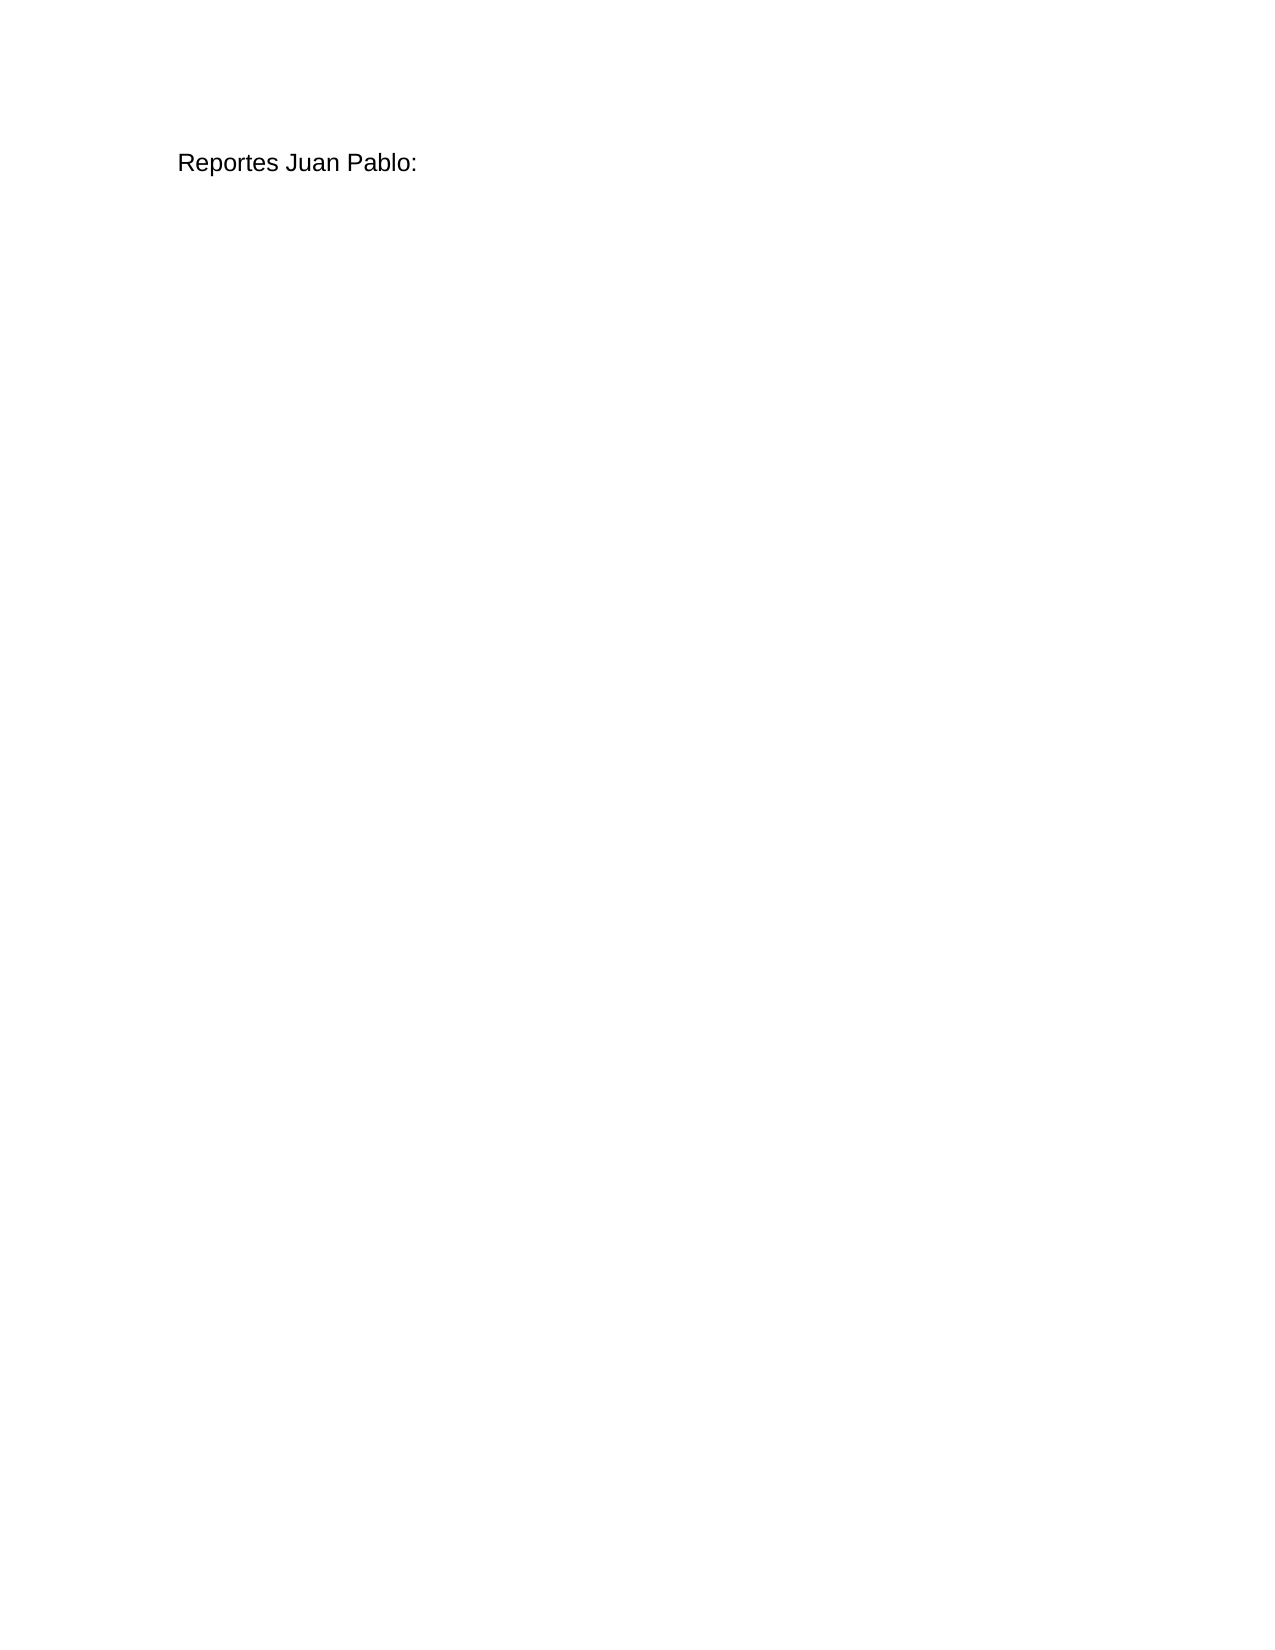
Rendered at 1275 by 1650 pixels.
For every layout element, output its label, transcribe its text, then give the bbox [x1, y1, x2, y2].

text Reportes Juan Pablo: [177, 148, 1098, 176]
